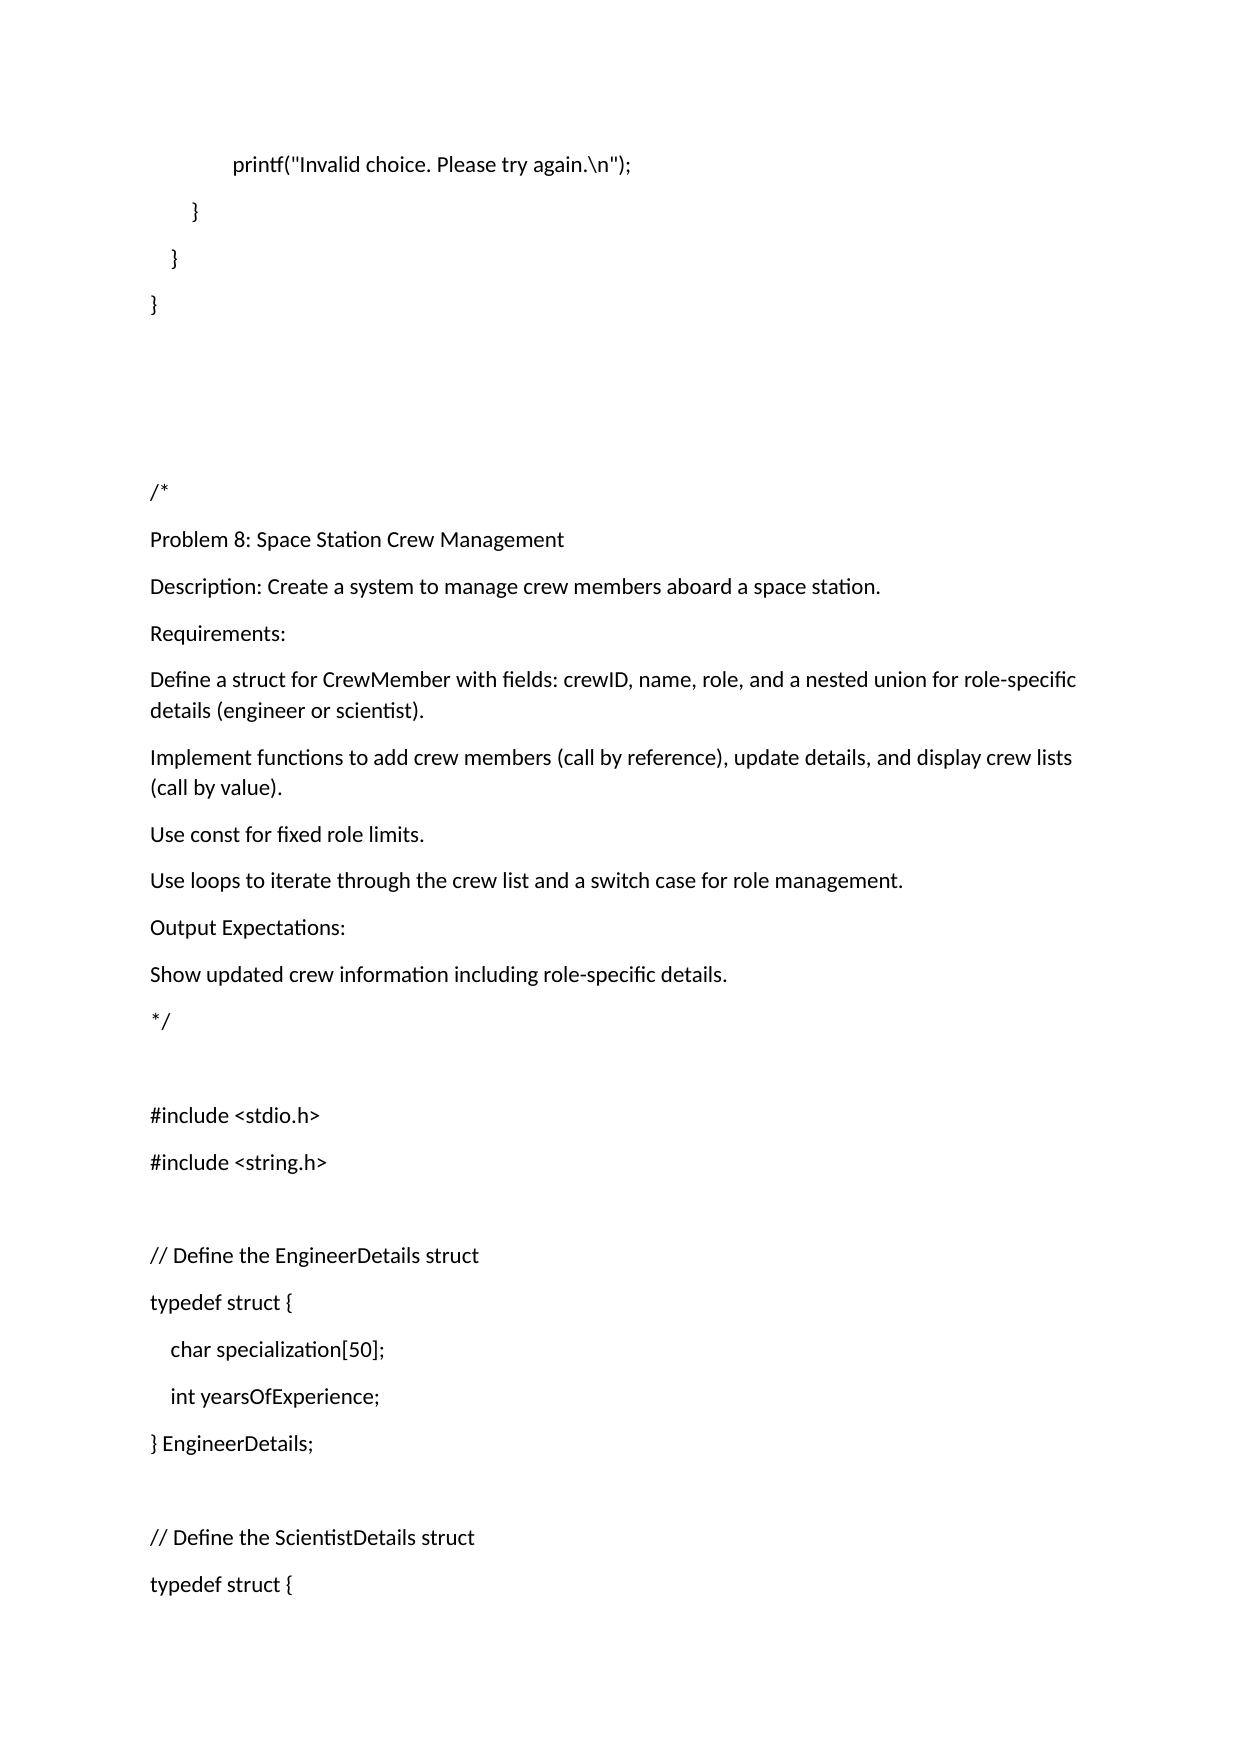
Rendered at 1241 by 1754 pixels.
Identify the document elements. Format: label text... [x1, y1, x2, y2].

text Use loops to iterate through the crew list and a switch case for role management. [150, 867, 1090, 895]
text Show updated crew information including role-specific details. [150, 960, 1090, 988]
text */ [150, 1007, 1090, 1035]
text Output Expectations: [150, 913, 1090, 942]
text } [150, 291, 1090, 319]
text #include <string.h> [150, 1148, 1090, 1176]
text // Define the ScientistDetails struct [150, 1523, 1090, 1551]
text Implement functions to add crew members (call by reference), update details, and display crew lists (call by value). [150, 743, 1090, 801]
text char specialization[50]; [150, 1335, 1090, 1363]
text Requirements: [150, 619, 1090, 647]
text } [150, 244, 1090, 272]
text } EngineerDetails; [150, 1429, 1090, 1457]
text } [150, 197, 1090, 225]
text #include <stdio.h> [150, 1101, 1090, 1129]
text Problem 8: Space Station Crew Management [150, 525, 1090, 553]
text Use const for fixed role limits. [150, 820, 1090, 848]
text typedef struct { [150, 1288, 1090, 1317]
text Description: Create a system to manage crew members aboard a space station. [150, 572, 1090, 600]
text Define a struct for CrewMember with fields: crewID, name, role, and a nested union for role-specific details (engineer or scientist). [150, 666, 1090, 724]
text int yearsOfExperience; [150, 1382, 1090, 1410]
text typedef struct { [150, 1570, 1090, 1598]
text printf("Invalid choice. Please try again.\n"); [150, 150, 1090, 178]
text /* [150, 478, 1090, 506]
text // Define the EngineerDetails struct [150, 1242, 1090, 1270]
